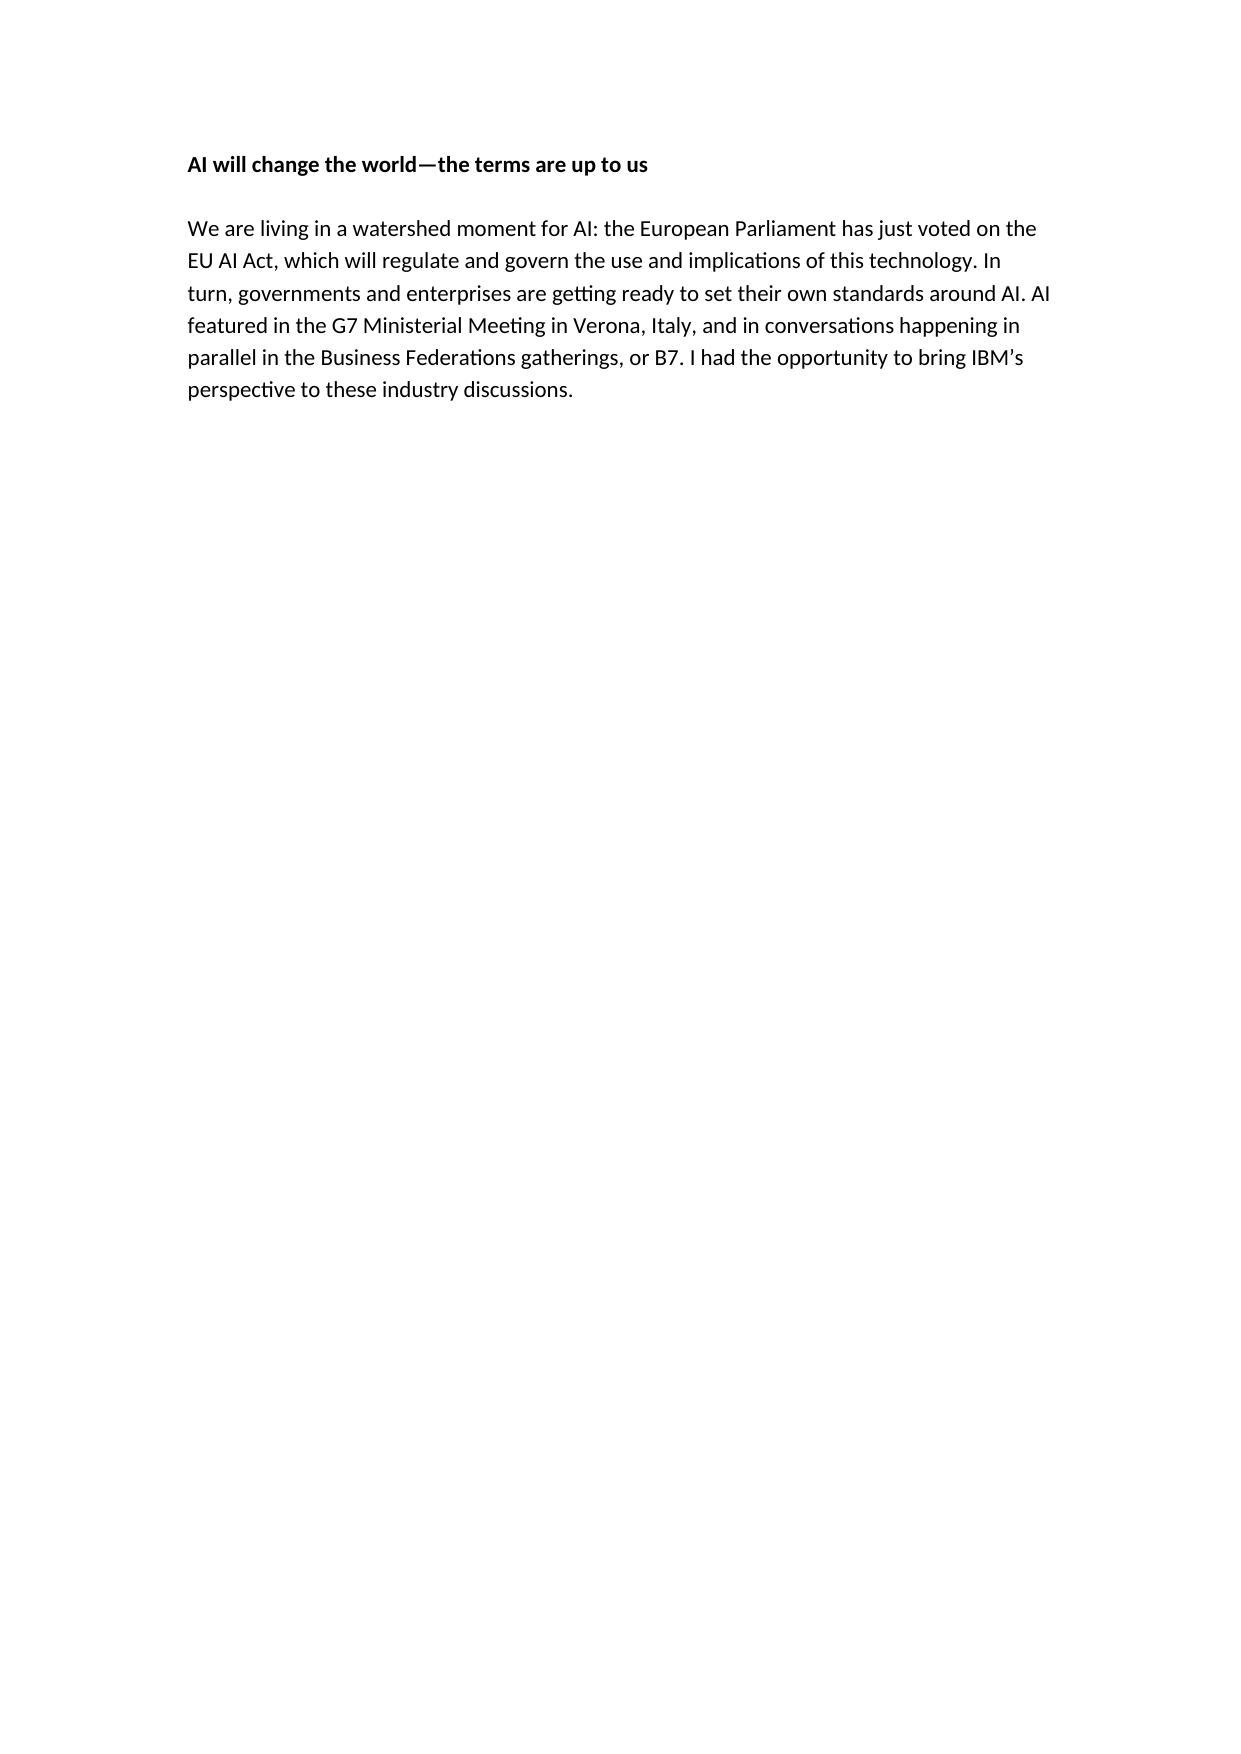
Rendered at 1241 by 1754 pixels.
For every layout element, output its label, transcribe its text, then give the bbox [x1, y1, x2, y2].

text AI will change the world—the terms are up to us We are living in a watershed moment for AI: the European Parliament has just voted on the EU AI Act, which will regulate and govern the use and implications of this technology. In turn, governments and enterprises are getting ready to set their own standards around AI. AI featured in the G7 Ministerial Meeting in Verona, Italy, and in conversations happening in parallel in the Business Federations gatherings, or B7. I had the opportunity to bring IBM’s perspective to these industry discussions. [187, 150, 1053, 403]
